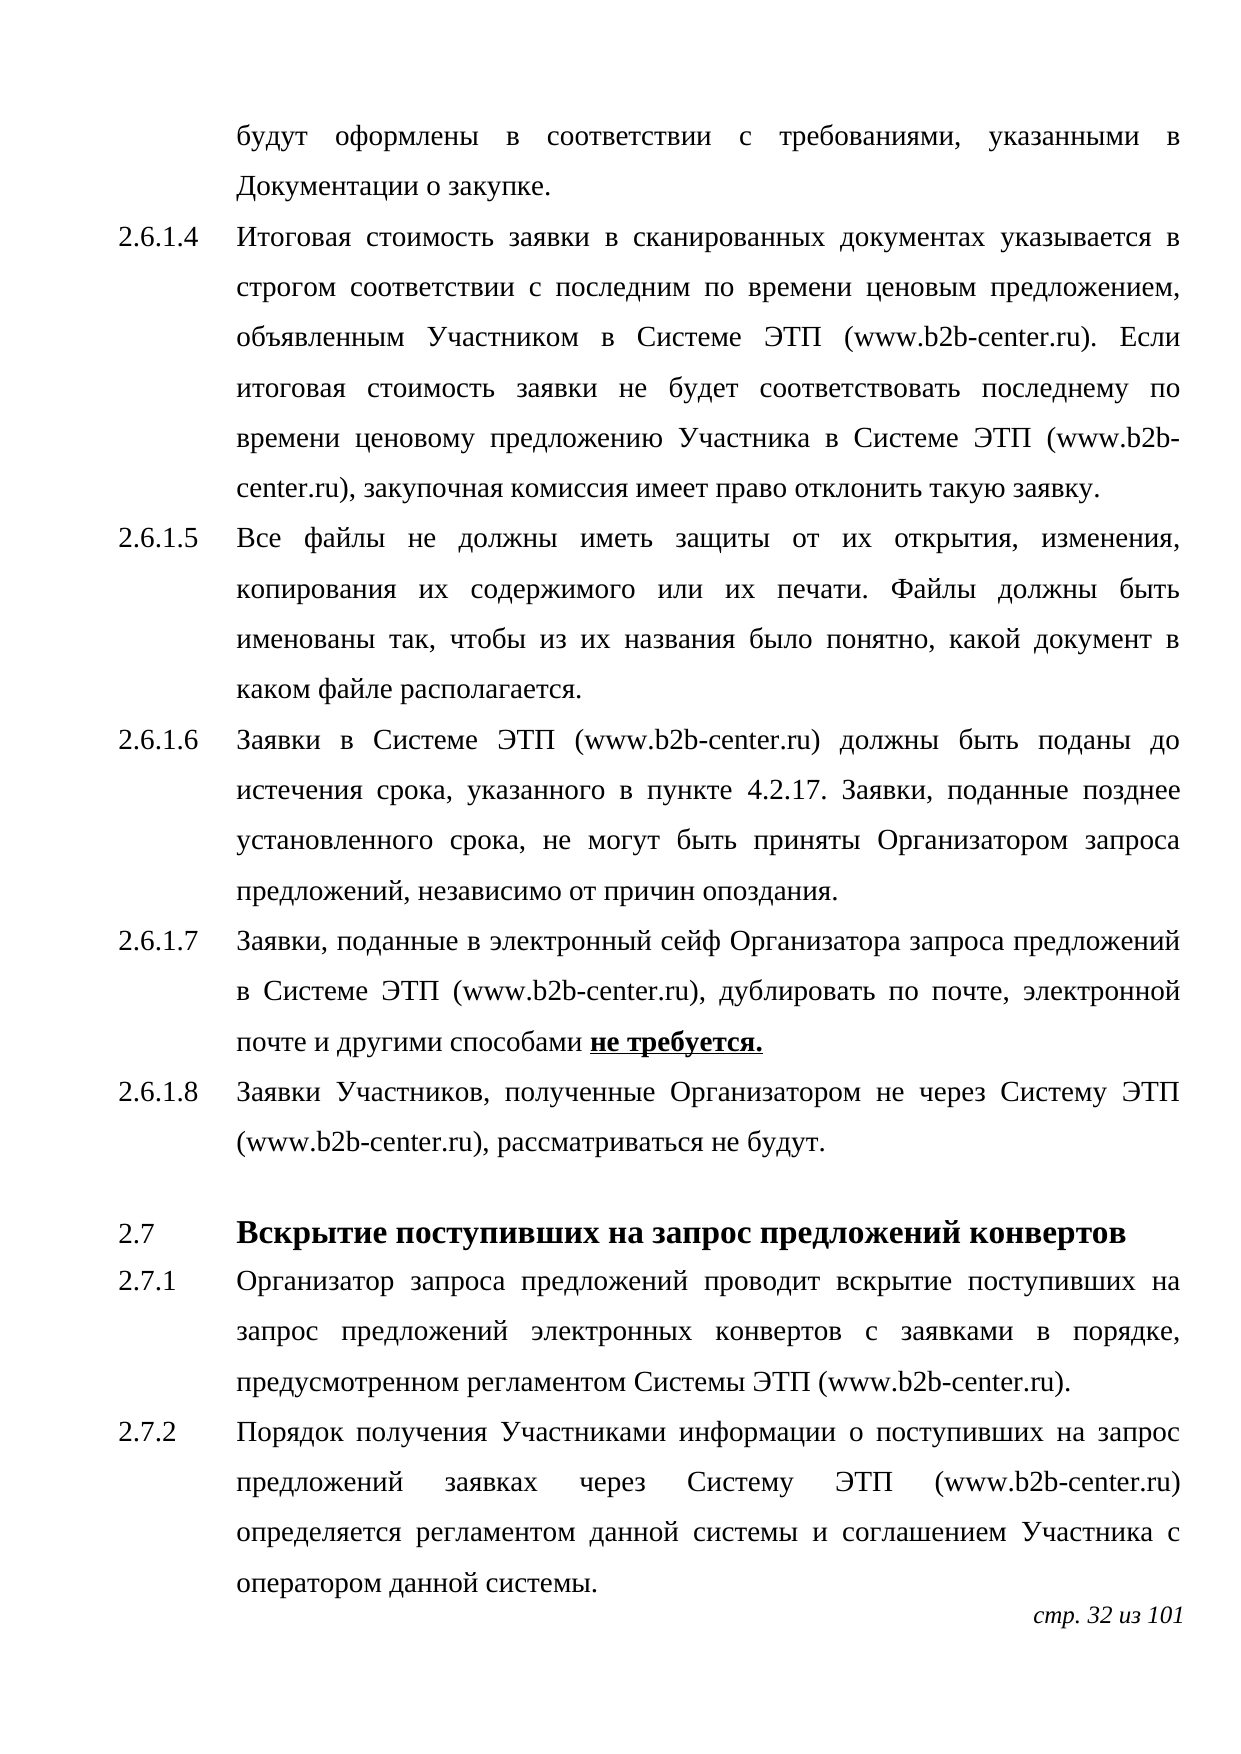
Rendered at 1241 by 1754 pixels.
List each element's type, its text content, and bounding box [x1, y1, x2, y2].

list Итоговая стоимость заявки в сканированных документах указывается в строгом соответствии с последним по времени ценовым предложением, объявленным Участником в Системе ЭТП (www.b2b-center.ru). Если итоговая стоимость заявки не будет соответствовать последнему по времени ценовому предложению Участника в Системе ЭТП (www.b2b-center.ru), закупочная комиссия имеет право отклонить такую заявку. [118, 219, 1181, 504]
list Организатор запроса предложений проводит вскрытие поступивших на запрос предложений электронных конвертов с заявками в порядке, предусмотренном регламентом Системы ЭТП (www.b2b-center.ru). [118, 1263, 1181, 1397]
subtitle Вскрытие поступивших на запрос предложений конвертов [118, 1212, 1181, 1251]
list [118, 118, 1181, 202]
text Заявки, поданные в электронный сейф Организатора запроса предложений в Системе ЭТП (www.b2b-center.ru), дублировать по почте, электронной почте и другими способами не требуется. [118, 923, 1181, 1057]
list Порядок получения Участниками информации о поступивших на запрос предложений заявках через Систему ЭТП (www.b2b-center.ru) определяется регламентом данной системы и соглашением Участника с оператором данной системы. [118, 1414, 1181, 1598]
list Заявки в Системе ЭТП (www.b2b-center.ru) должны быть поданы до истечения срока, указанного в пункте 4.2.17. Заявки, поданные позднее установленного срока, не могут быть приняты Организатором запроса предложений, независимо от причин опоздания. [118, 722, 1181, 906]
text Заявки Участников, полученные Организатором не через Систему ЭТП (www.b2b-center.ru), рассматриваться не будут. [118, 1074, 1181, 1158]
list Все файлы не должны иметь защиты от их открытия, изменения, копирования их содержимого или их печати. Файлы должны быть именованы так, чтобы из их названия было понятно, какой документ в каком файле располагается. [118, 521, 1181, 705]
